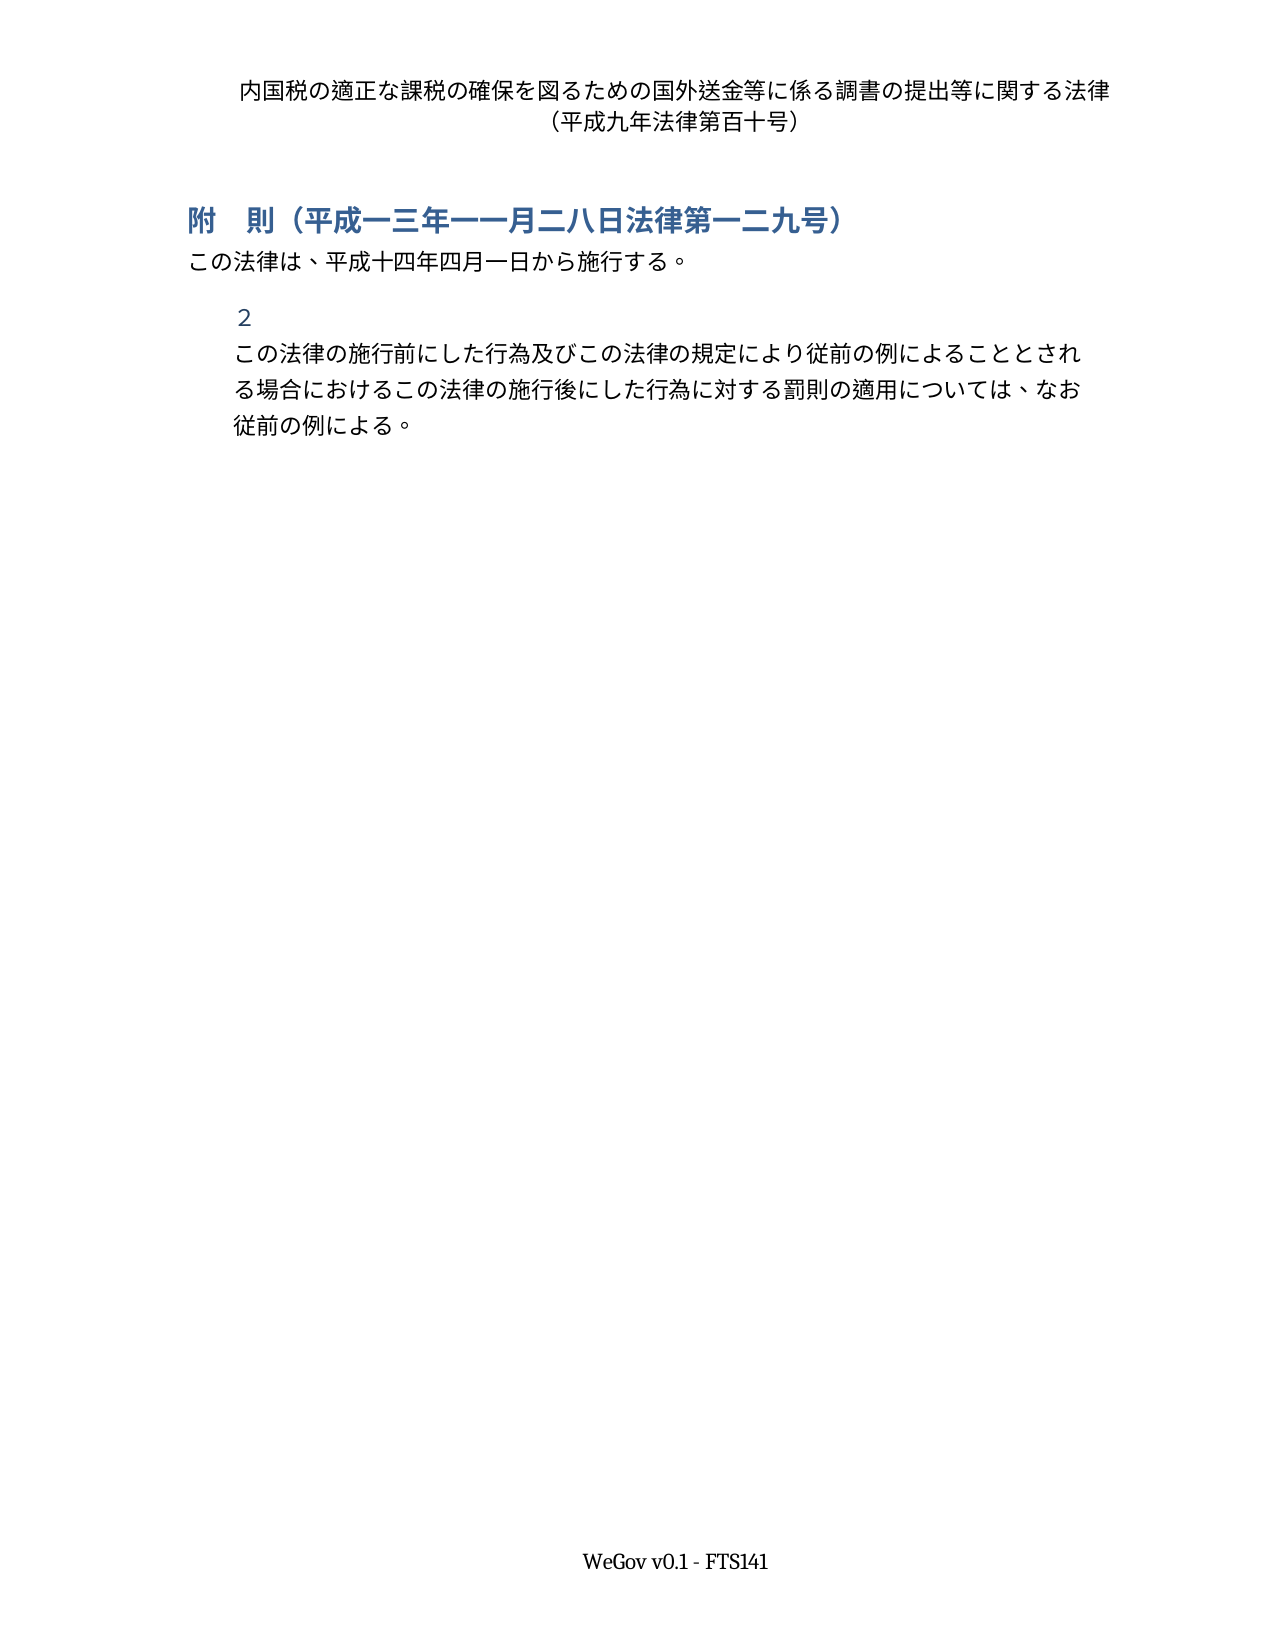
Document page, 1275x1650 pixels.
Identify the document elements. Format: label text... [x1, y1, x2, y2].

subtitle 附 則（平成一三年一一月二八日法律第一二九号） [187, 200, 1087, 240]
text この法律の施行前にした行為及びこの法律の規定により従前の例によることとされる場合におけるこの法律の施行後にした行為に対する罰則の適用については、なお従前の例による。 [233, 338, 1087, 441]
text この法律は、平成十四年四月一日から施行する。 [187, 246, 1087, 277]
subtitle ２ [233, 302, 1087, 334]
